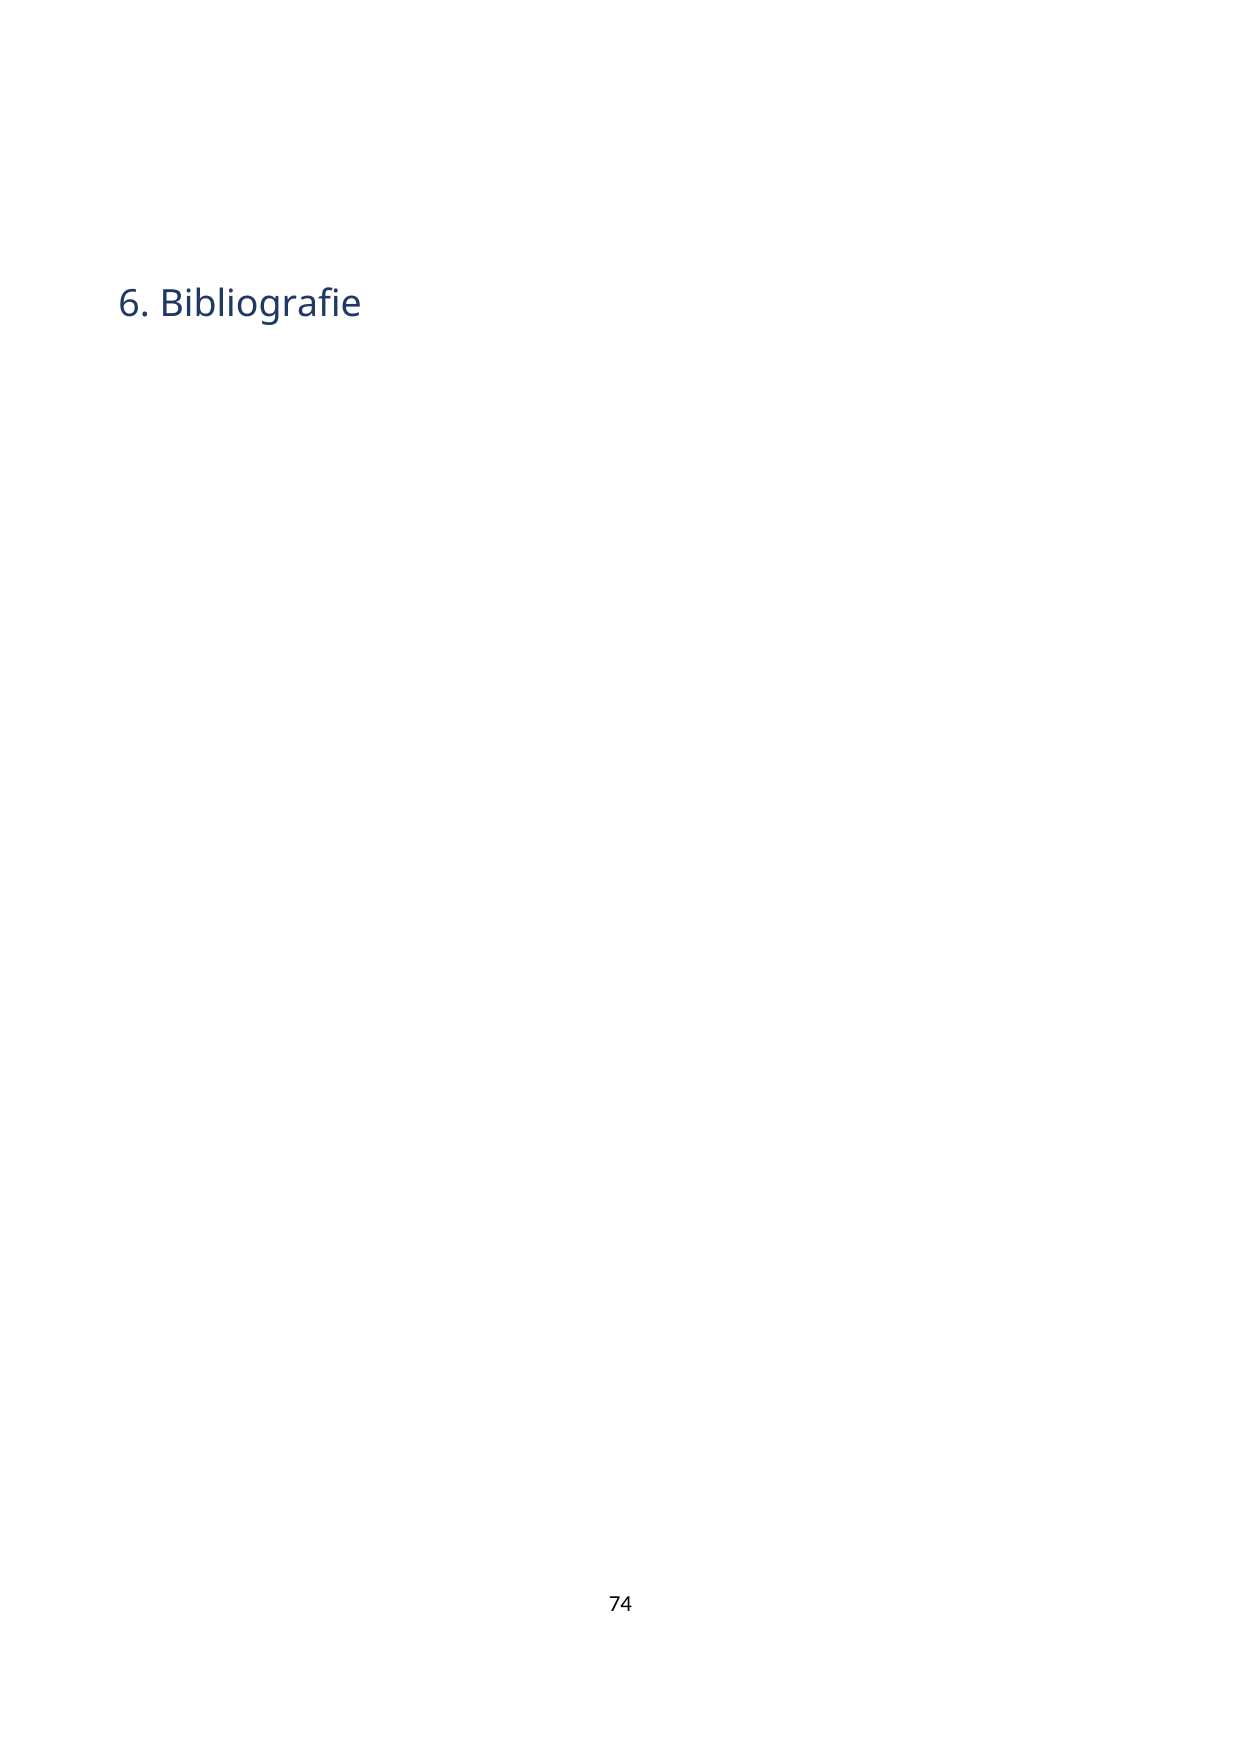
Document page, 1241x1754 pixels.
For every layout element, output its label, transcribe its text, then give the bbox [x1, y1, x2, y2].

subtitle 6. Bibliografie [118, 276, 1122, 327]
